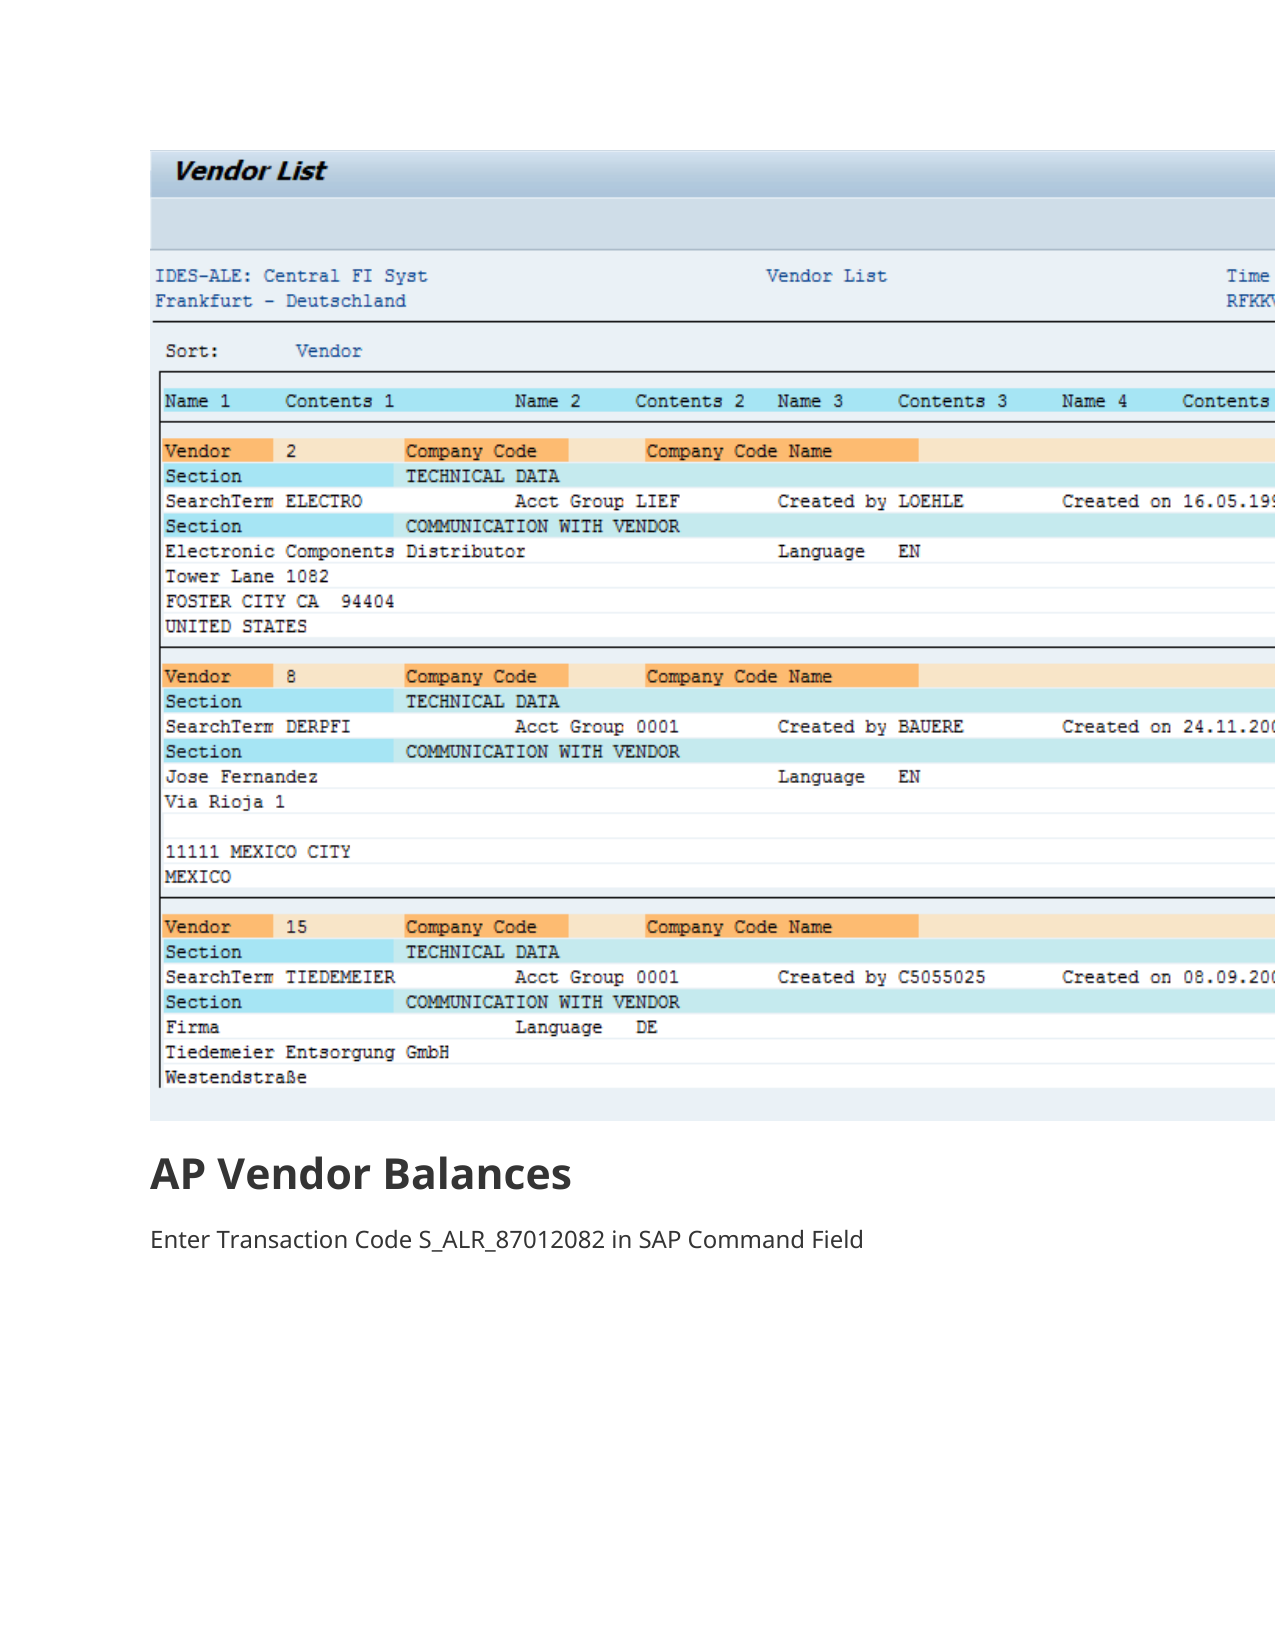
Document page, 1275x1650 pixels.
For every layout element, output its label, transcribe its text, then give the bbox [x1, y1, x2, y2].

picture [150, 150, 1275, 1121]
text AP Vendor Balances [150, 1144, 1125, 1202]
text Enter Transaction Code S_ALR_87012082 in SAP Command Field [150, 1218, 1125, 1255]
